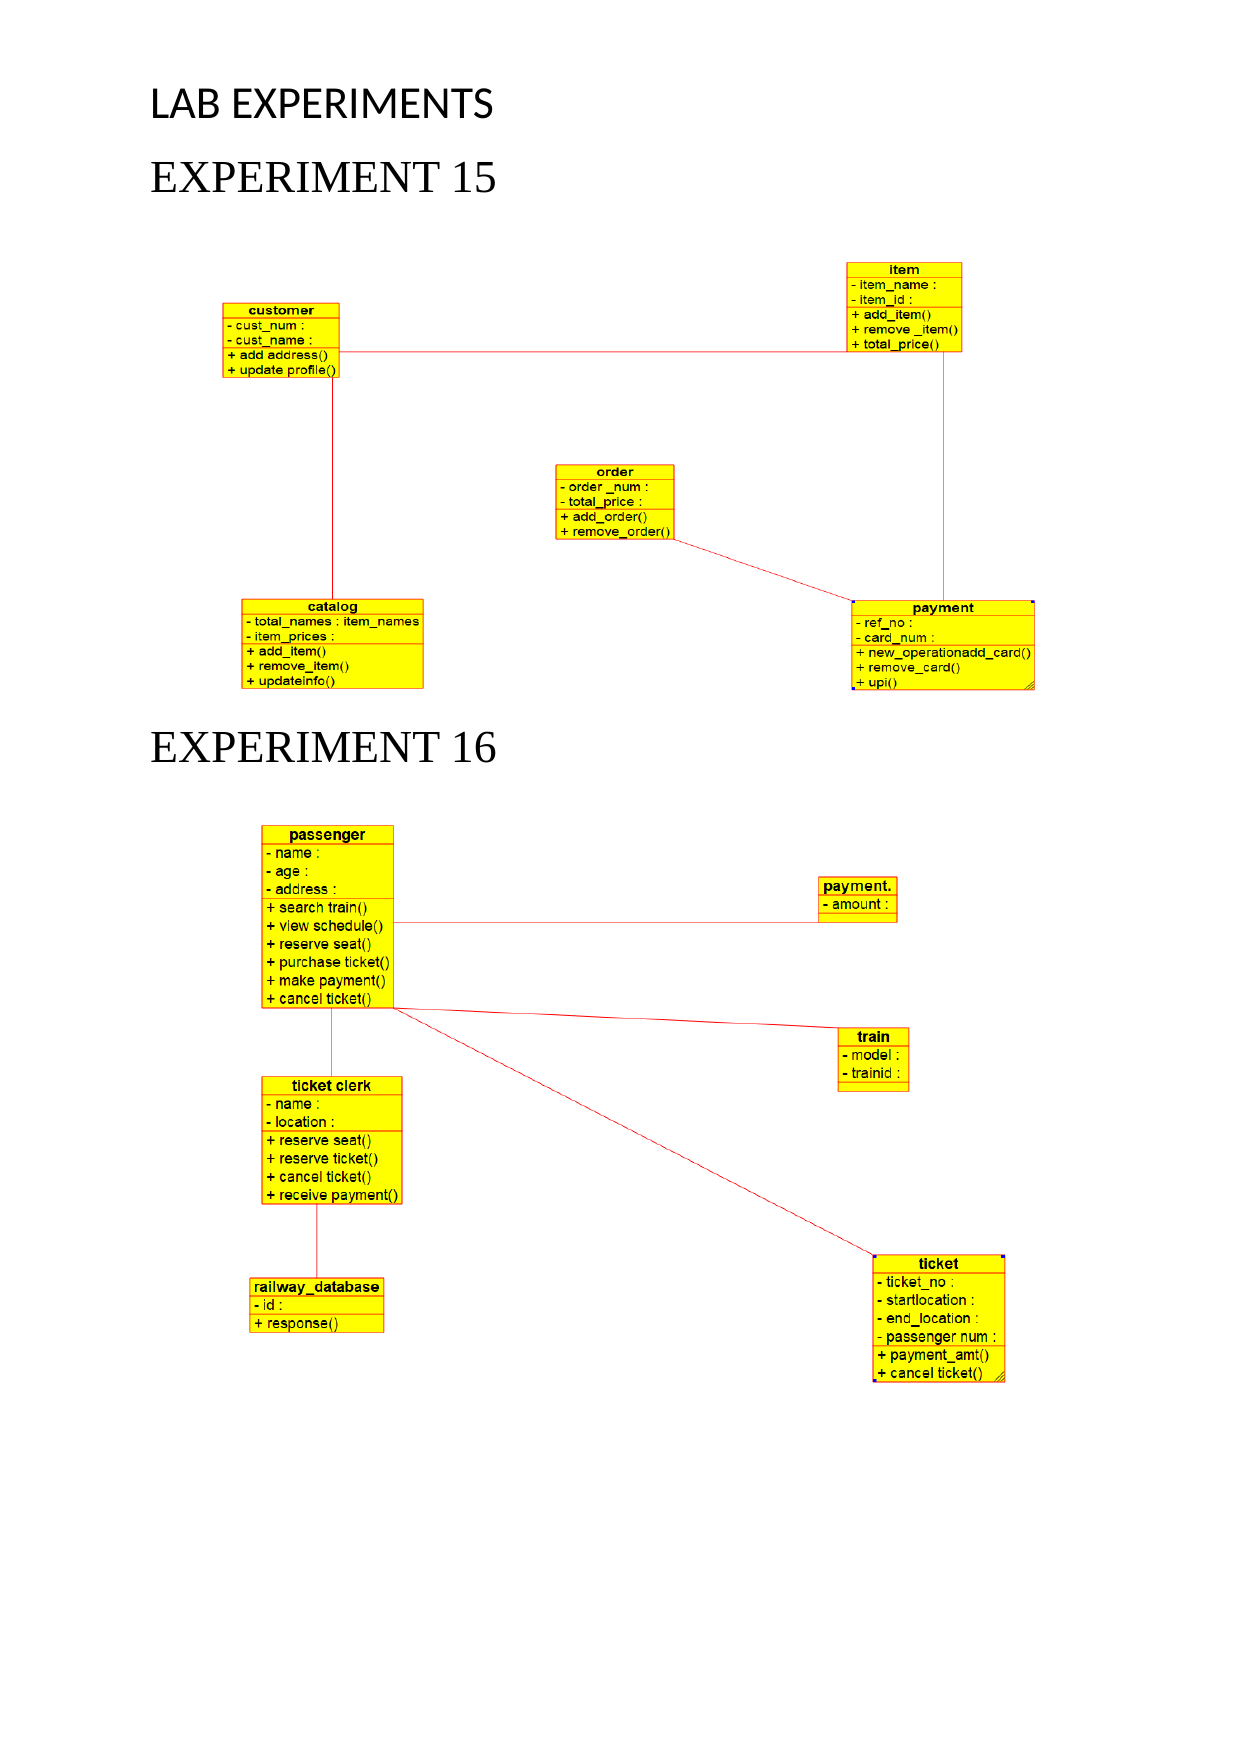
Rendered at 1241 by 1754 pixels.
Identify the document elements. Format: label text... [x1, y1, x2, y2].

picture [150, 223, 1091, 701]
text EXPERIMENT 16 [150, 719, 1090, 772]
text EXPERIMENT 15 [150, 150, 1090, 203]
picture [150, 792, 1091, 1400]
